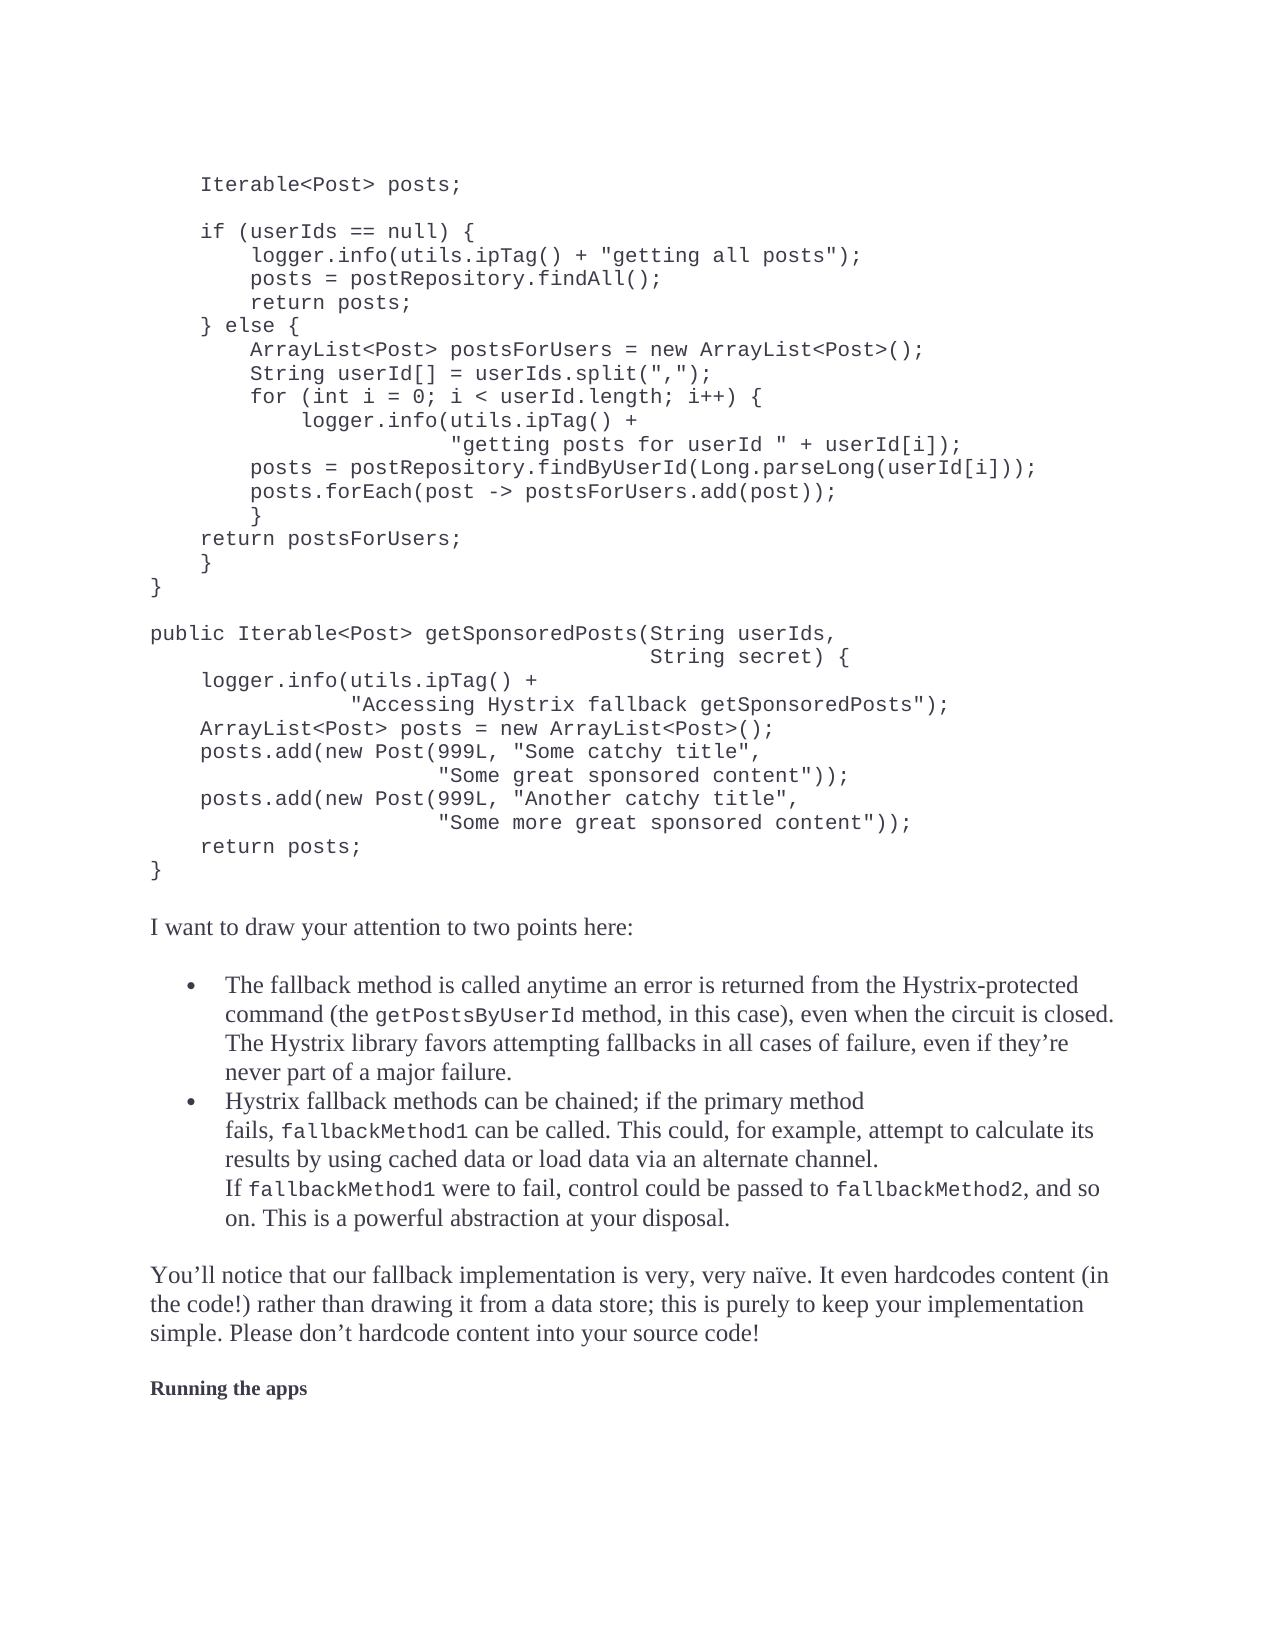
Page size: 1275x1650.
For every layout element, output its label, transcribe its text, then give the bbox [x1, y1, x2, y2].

text Running the apps [150, 1376, 1125, 1400]
text Iterable<Post> posts; [150, 174, 1125, 197]
list The fallback method is called anytime an error is returned from the Hystrix-protected command (the getPostsByUserId method, in this case), even when the circuit is closed. The Hystrix library favors attempting fallbacks in all cases of failure, even if they’re never part of a major failure. [187, 970, 1125, 1086]
list Hystrix fallback methods can be chained; if the primary method fails, fallbackMethod1 can be called. This could, for example, attempt to calculate its results by using cached data or load data via an alternate channel. If fallbackMethod1 were to fail, control could be passed to fallbackMethod2, and so on. This is a powerful abstraction at your disposal. [187, 1086, 1125, 1231]
text You’ll notice that our fallback implementation is very, very naïve. It even hardcodes content (in the code!) rather than drawing it from a data store; this is purely to keep your implementation simple. Please don’t hardcode content into your source code! [150, 1261, 1125, 1347]
text } [150, 576, 1125, 599]
text return postsForUsers; [150, 528, 1125, 552]
text ArrayList<Post> postsForUsers = new ArrayList<Post>(); [150, 339, 1125, 363]
text "Some great sponsored content")); [150, 765, 1125, 788]
text "Some more great sponsored content")); [150, 812, 1125, 836]
text String userId[] = userIds.split(","); [150, 363, 1125, 386]
text public Iterable<Post> getSponsoredPosts(String userIds, [150, 623, 1125, 647]
text } [150, 859, 1125, 883]
text } [150, 505, 1125, 528]
text return posts; [150, 836, 1125, 859]
text ArrayList<Post> posts = new ArrayList<Post>(); [150, 717, 1125, 741]
text return posts; [150, 292, 1125, 316]
text posts = postRepository.findByUserId(Long.parseLong(userId[i])); [150, 457, 1125, 481]
text logger.info(utils.ipTag() + "getting all posts"); [150, 244, 1125, 268]
text "getting posts for userId " + userId[i]); [150, 434, 1125, 457]
text posts.add(new Post(999L, "Some catchy title", [150, 741, 1125, 765]
text for (int i = 0; i < userId.length; i++) { [150, 386, 1125, 410]
text I want to draw your attention to two points here: [150, 912, 1125, 941]
text } [150, 552, 1125, 576]
text logger.info(utils.ipTag() + [150, 410, 1125, 434]
text posts.forEach(post -> postsForUsers.add(post)); [150, 481, 1125, 505]
text posts = postRepository.findAll(); [150, 268, 1125, 292]
text "Accessing Hystrix fallback getSponsoredPosts"); [150, 694, 1125, 717]
text if (userIds == null) { [150, 221, 1125, 244]
text logger.info(utils.ipTag() + [150, 670, 1125, 694]
text } else { [150, 316, 1125, 339]
text String secret) { [150, 647, 1125, 670]
text posts.add(new Post(999L, "Another catchy title", [150, 788, 1125, 812]
